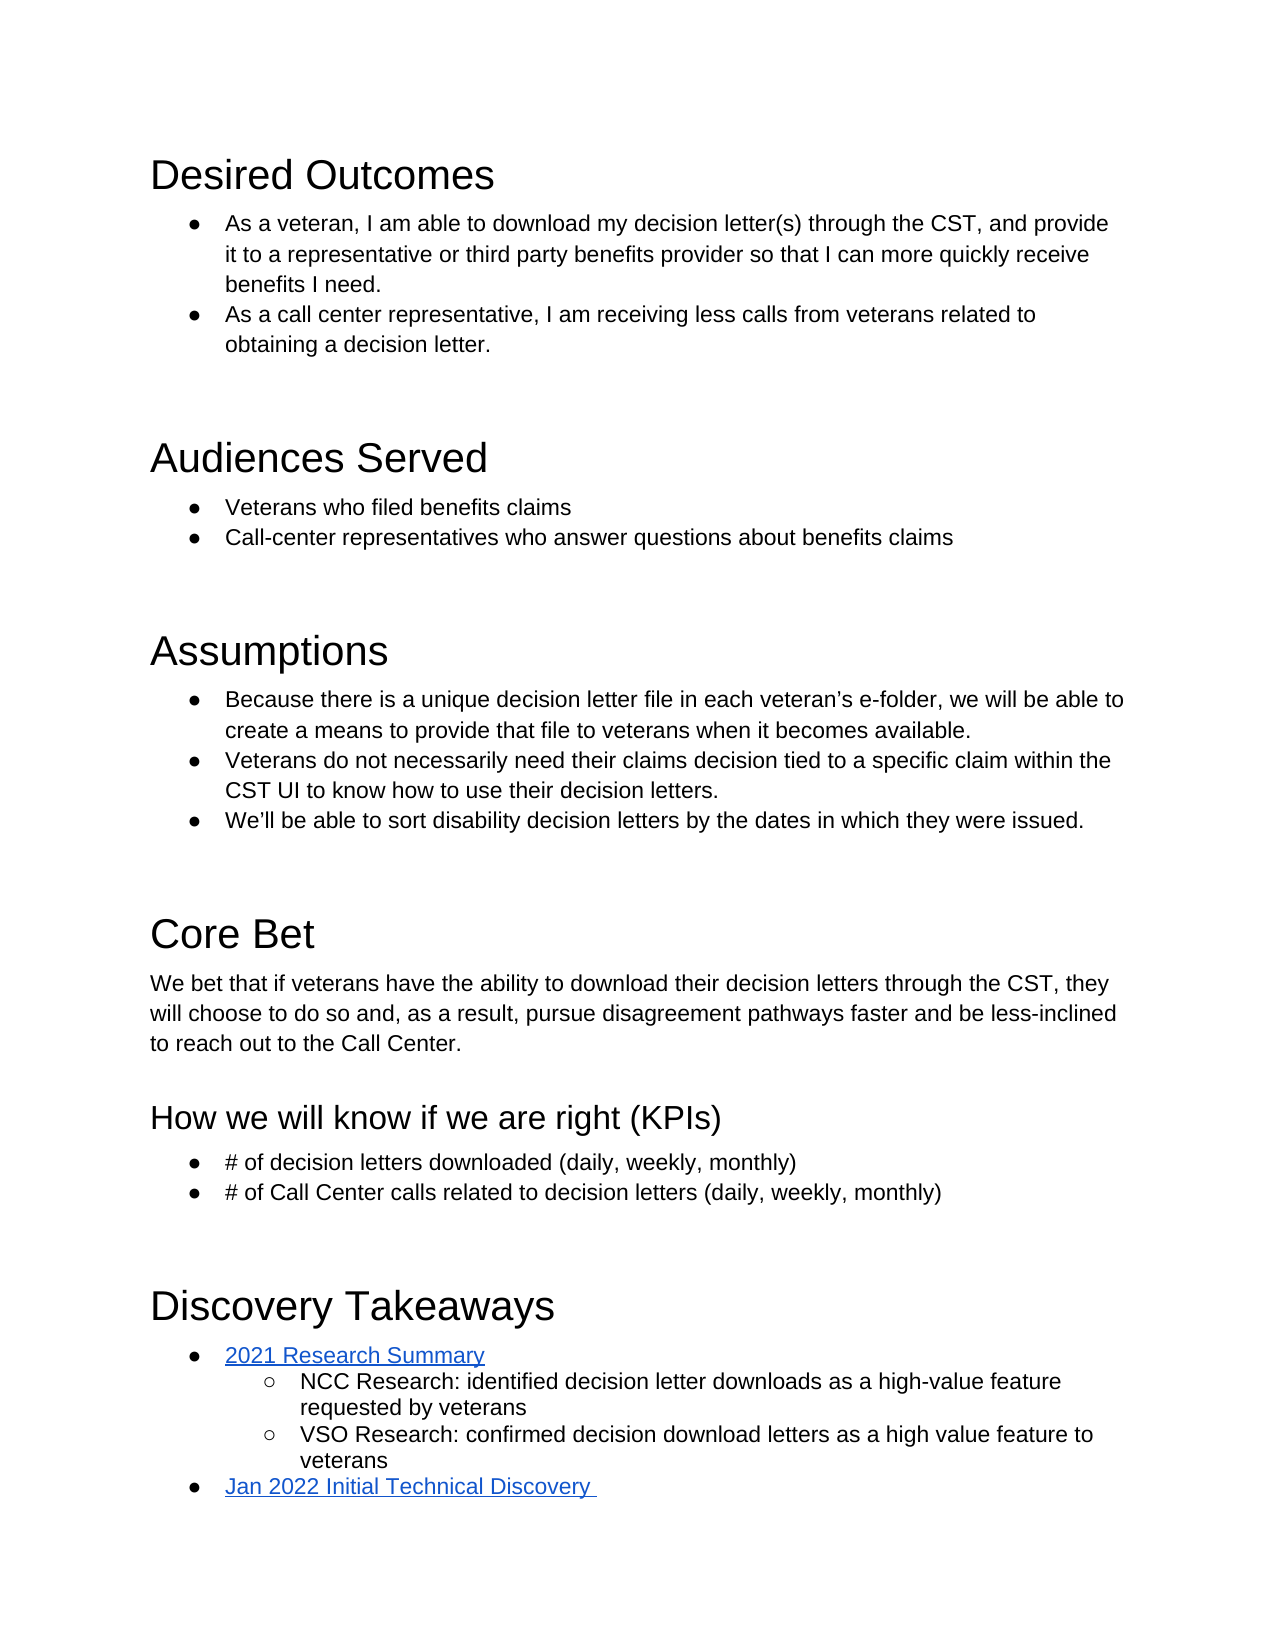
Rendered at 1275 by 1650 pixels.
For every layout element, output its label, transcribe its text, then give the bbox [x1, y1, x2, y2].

list NCC Research: identified decision letter downloads as a high-value feature requested by veterans [262, 1368, 1125, 1421]
list Call-center representatives who answer questions about benefits claims [187, 524, 1125, 550]
list Veterans do not necessarily need their claims decision tied to a specific claim within the CST UI to know how to use their decision letters. [187, 747, 1125, 803]
subtitle Assumptions [150, 626, 1125, 674]
list As a call center representative, I am receiving less calls from veterans related to obtaining a decision letter. [187, 301, 1125, 358]
text We bet that if veterans have the ability to download their decision letters through the CST, they will choose to do so and, as a result, pursue disagreement pathways faster and be less-inclined to reach out to the Call Center. [150, 970, 1125, 1057]
list Jan 2022 Initial Technical Discovery [187, 1473, 1125, 1500]
list 2021 Research Summary [187, 1342, 1125, 1368]
list Veterans who filed benefits claims [187, 494, 1125, 520]
list # of Call Center calls related to decision letters (daily, weekly, monthly) [187, 1179, 1125, 1205]
subtitle Audiences Served [150, 433, 1125, 481]
subtitle Discovery Takeaways [150, 1281, 1125, 1329]
list # of decision letters downloaded (daily, weekly, monthly) [187, 1149, 1125, 1175]
list We’ll be able to sort disability decision letters by the dates in which they were issued. [187, 807, 1125, 834]
subtitle Core Bet [150, 909, 1125, 957]
list Because there is a unique decision letter file in each veteran’s e-folder, we will be able to create a means to provide that file to veterans when it becomes available. [187, 686, 1125, 743]
list VSO Research: confirmed decision download letters as a high value feature to veterans [262, 1421, 1125, 1473]
subtitle Desired Outcomes [150, 150, 1125, 198]
list As a veteran, I am able to download my decision letter(s) through the CST, and provide it to a representative or third party benefits provider so that I can more quickly receive benefits I need. [187, 210, 1125, 297]
subtitle How we will know if we are right (KPIs) [150, 1098, 1125, 1136]
